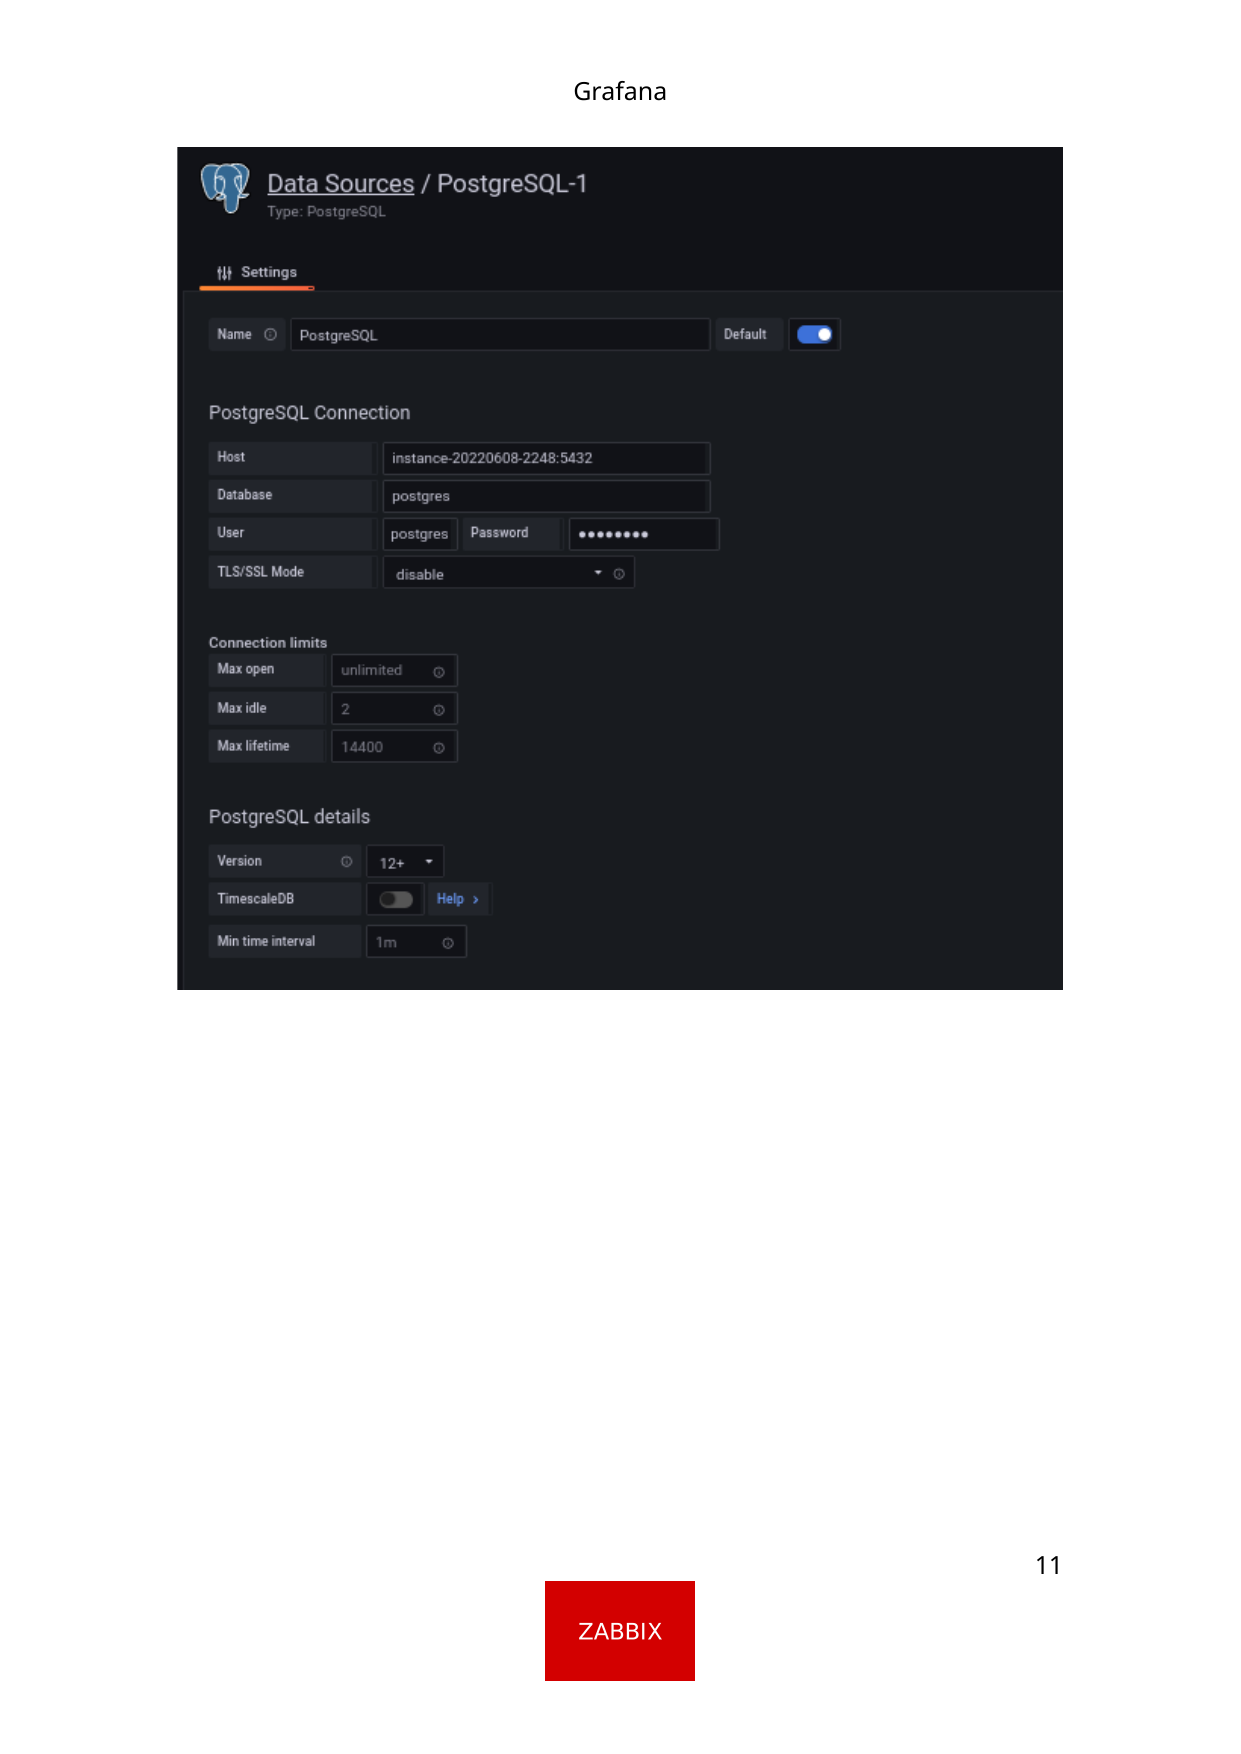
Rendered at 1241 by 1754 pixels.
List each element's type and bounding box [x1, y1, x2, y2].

picture [177, 147, 1063, 990]
picture [545, 1581, 695, 1681]
